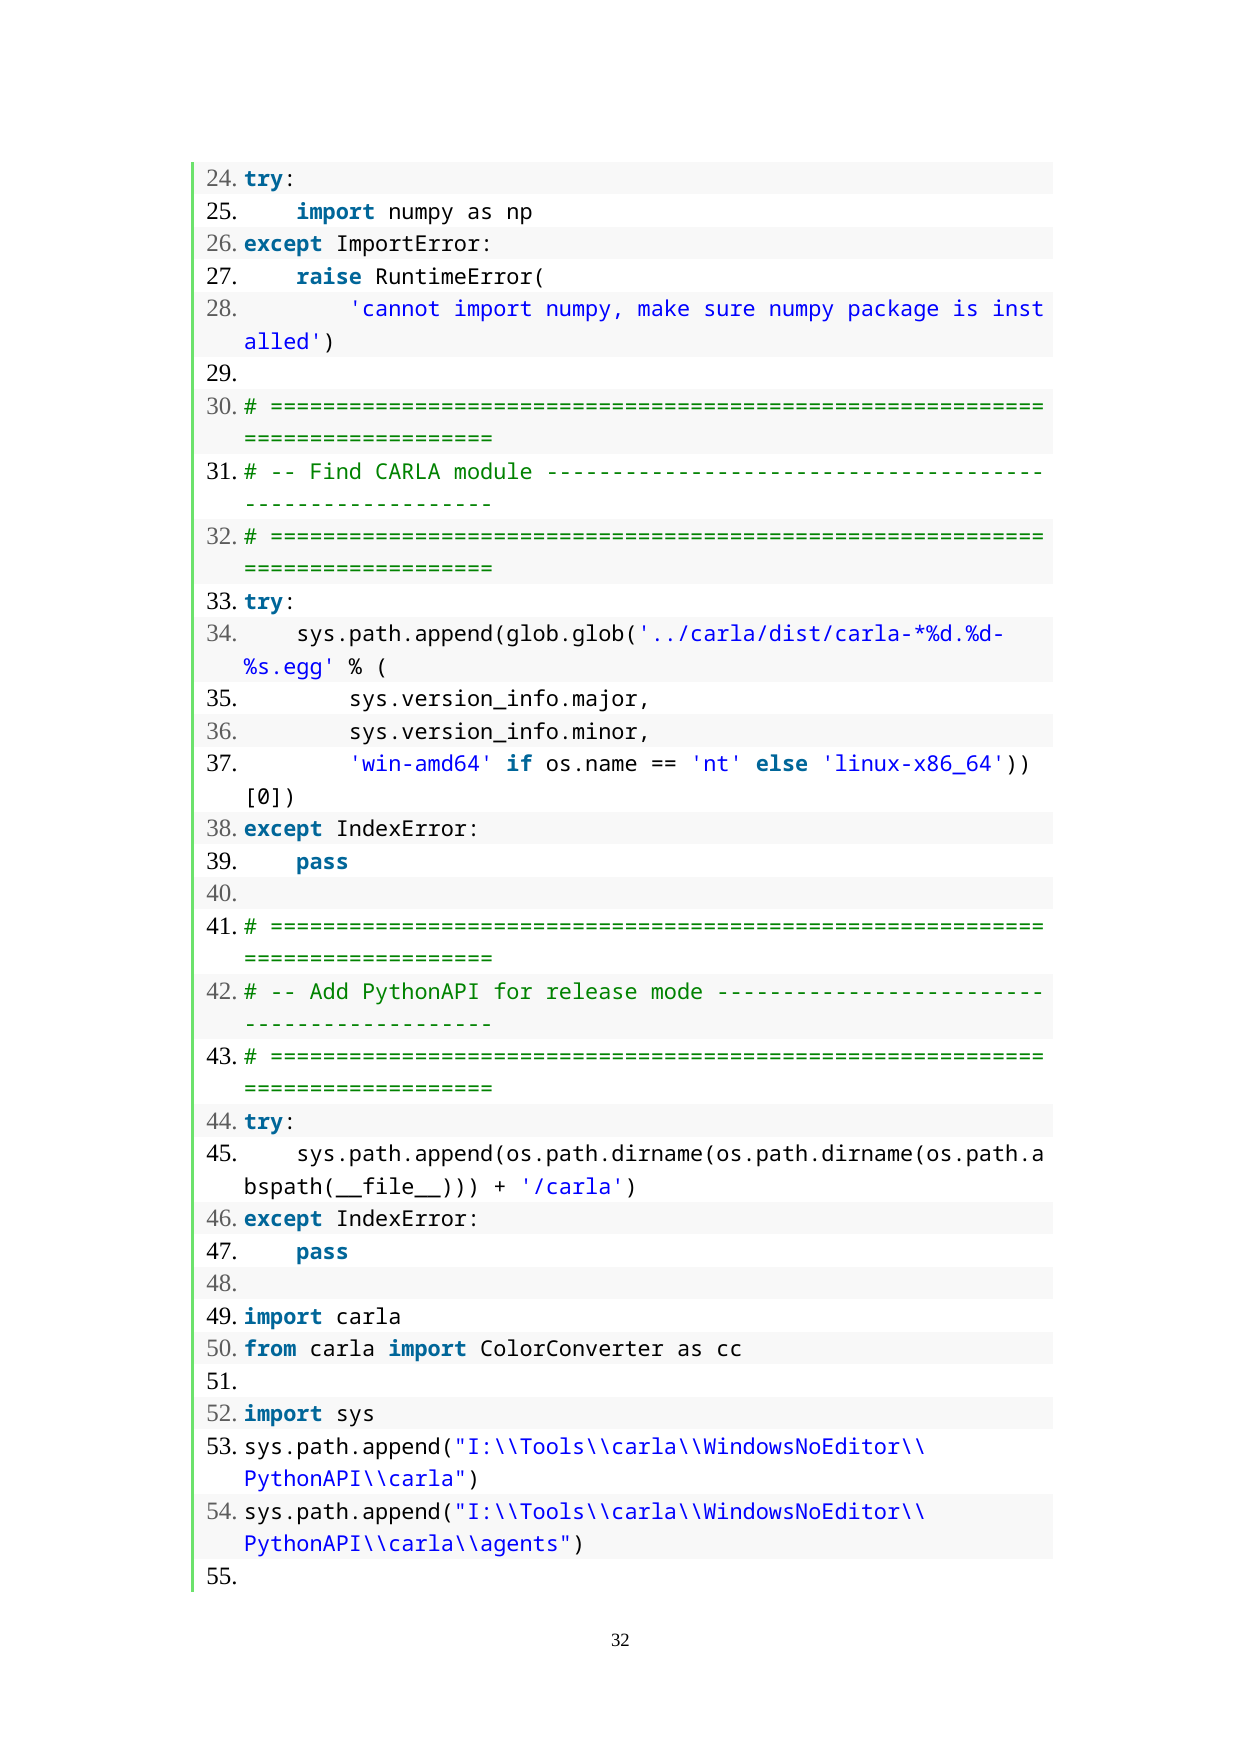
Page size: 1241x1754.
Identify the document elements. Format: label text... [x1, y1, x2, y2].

list from carla import ColorConverter as cc [194, 1332, 1053, 1364]
list sys.version_info.minor, [194, 714, 1053, 747]
list try: [194, 1104, 1053, 1137]
list 'cannot import numpy, make sure numpy package is installed') [194, 292, 1053, 357]
list # ============================================================================== [194, 519, 1053, 584]
list pass [194, 844, 1053, 877]
list # -- Find CARLA module --------------------------------------------------------- [194, 454, 1053, 519]
list sys.version_info.major, [194, 682, 1053, 714]
list import numpy as np [194, 194, 1053, 227]
list raise RuntimeError( [194, 259, 1053, 292]
list sys.path.append("I:\\Tools\\carla\\WindowsNoEditor\\PythonAPI\\carla") [194, 1429, 1053, 1494]
list except IndexError: [194, 812, 1053, 844]
list # ============================================================================== [194, 1039, 1053, 1104]
list sys.path.append("I:\\Tools\\carla\\WindowsNoEditor\\PythonAPI\\carla\\agents") [194, 1494, 1053, 1559]
list pass [194, 1234, 1053, 1267]
list sys.path.append(os.path.dirname(os.path.dirname(os.path.abspath(__file__))) + '/carla') [194, 1137, 1053, 1202]
list # ============================================================================== [194, 389, 1053, 454]
list except ImportError: [194, 227, 1053, 259]
list try: [194, 584, 1053, 617]
list # ============================================================================== [194, 909, 1053, 974]
list import sys [194, 1397, 1053, 1429]
list sys.path.append(glob.glob('../carla/dist/carla-*%d.%d-%s.egg' % ( [194, 617, 1053, 682]
list 'win-amd64' if os.name == 'nt' else 'linux-x86_64'))[0]) [194, 747, 1053, 812]
list # -- Add PythonAPI for release mode -------------------------------------------- [194, 974, 1053, 1039]
list import carla [194, 1299, 1053, 1332]
list try: [194, 162, 1053, 194]
list except IndexError: [194, 1202, 1053, 1234]
